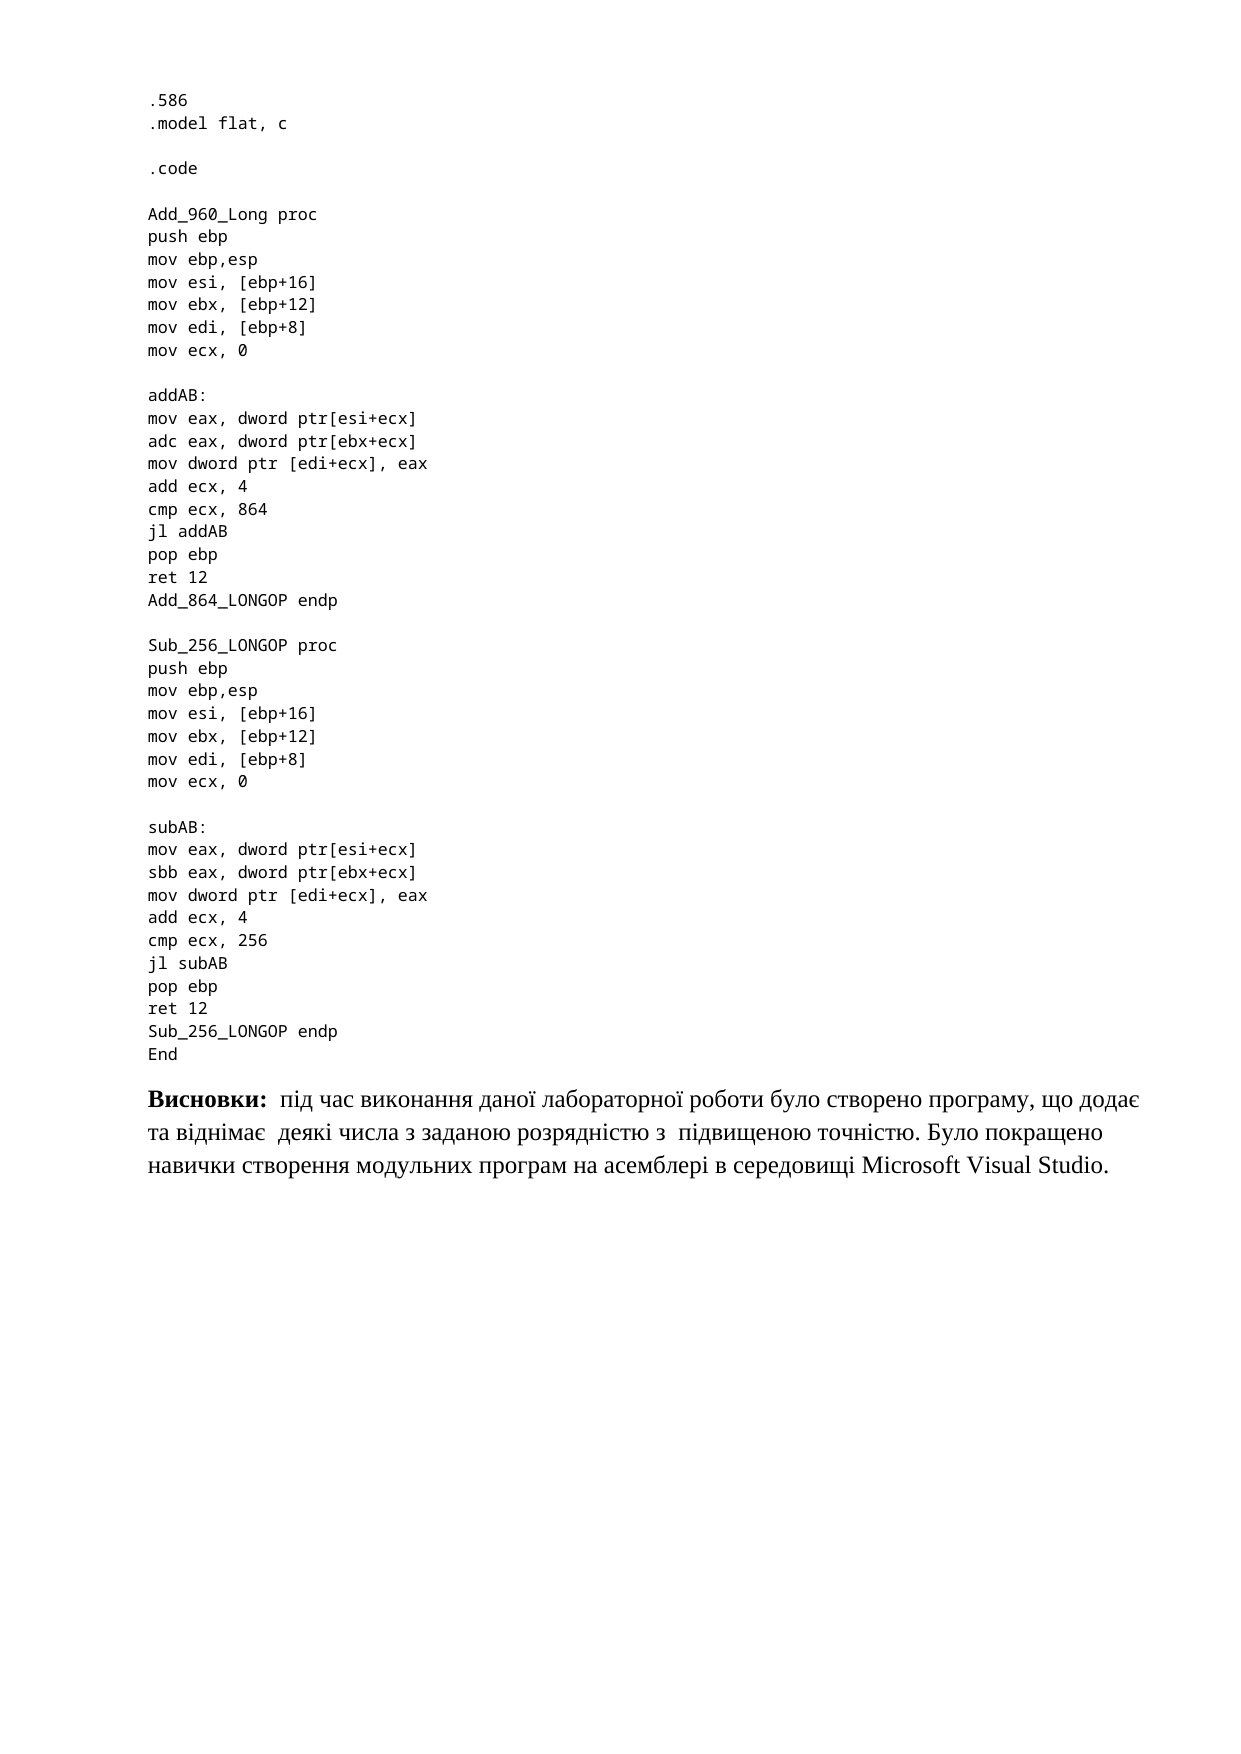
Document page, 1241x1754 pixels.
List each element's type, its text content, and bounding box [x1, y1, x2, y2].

text ret 12 [148, 565, 1152, 588]
text mov ebx, [ebp+12] [148, 293, 1152, 316]
text mov esi, [ebp+16] [148, 270, 1152, 293]
text adc eax, dword ptr[ebx+ecx] [148, 429, 1152, 452]
text jl subAB [148, 951, 1152, 974]
text mov esi, [ebp+16] [148, 702, 1152, 724]
text .model flat, c [148, 111, 1152, 134]
text add ecx, 4 [148, 906, 1152, 929]
text mov ecx, 0 [148, 770, 1152, 792]
text push ebp [148, 225, 1152, 247]
text .code [148, 157, 1152, 179]
text jl addAB [148, 520, 1152, 543]
text End [148, 1042, 1152, 1065]
text Висновки: під час виконання даної лабораторної роботи було створено програму, що додає та віднімає деякі числа з заданою розрядністю з підвищеною точністю. Було покращено навички створення модульних програм на асемблері в середовищі Microsoft Visual Studio. [148, 1084, 1152, 1179]
text cmp ecx, 256 [148, 929, 1152, 951]
text .586 [148, 88, 1152, 111]
text push ebp [148, 656, 1152, 679]
text mov eax, dword ptr[esi+ecx] [148, 838, 1152, 861]
text mov eax, dword ptr[esi+ecx] [148, 406, 1152, 429]
text Sub_256_LONGOP endp [148, 1019, 1152, 1042]
text pop ebp [148, 543, 1152, 565]
text mov ebp,esp [148, 679, 1152, 702]
text Add_960_Long proc [148, 202, 1152, 225]
text cmp ecx, 864 [148, 497, 1152, 520]
text sbb eax, dword ptr[ebx+ecx] [148, 861, 1152, 883]
text mov dword ptr [edi+ecx], eax [148, 883, 1152, 906]
text add ecx, 4 [148, 474, 1152, 497]
text mov edi, [ebp+8] [148, 747, 1152, 770]
text pop ebp [148, 974, 1152, 997]
text Sub_256_LONGOP proc [148, 633, 1152, 656]
text Add_864_LONGOP endp [148, 588, 1152, 611]
text mov edi, [ebp+8] [148, 316, 1152, 338]
text mov dword ptr [edi+ecx], eax [148, 452, 1152, 474]
text mov ecx, 0 [148, 338, 1152, 361]
text mov ebp,esp [148, 247, 1152, 270]
text subAB: [148, 815, 1152, 838]
text mov ebx, [ebp+12] [148, 724, 1152, 747]
text ret 12 [148, 997, 1152, 1019]
text addAB: [148, 384, 1152, 406]
